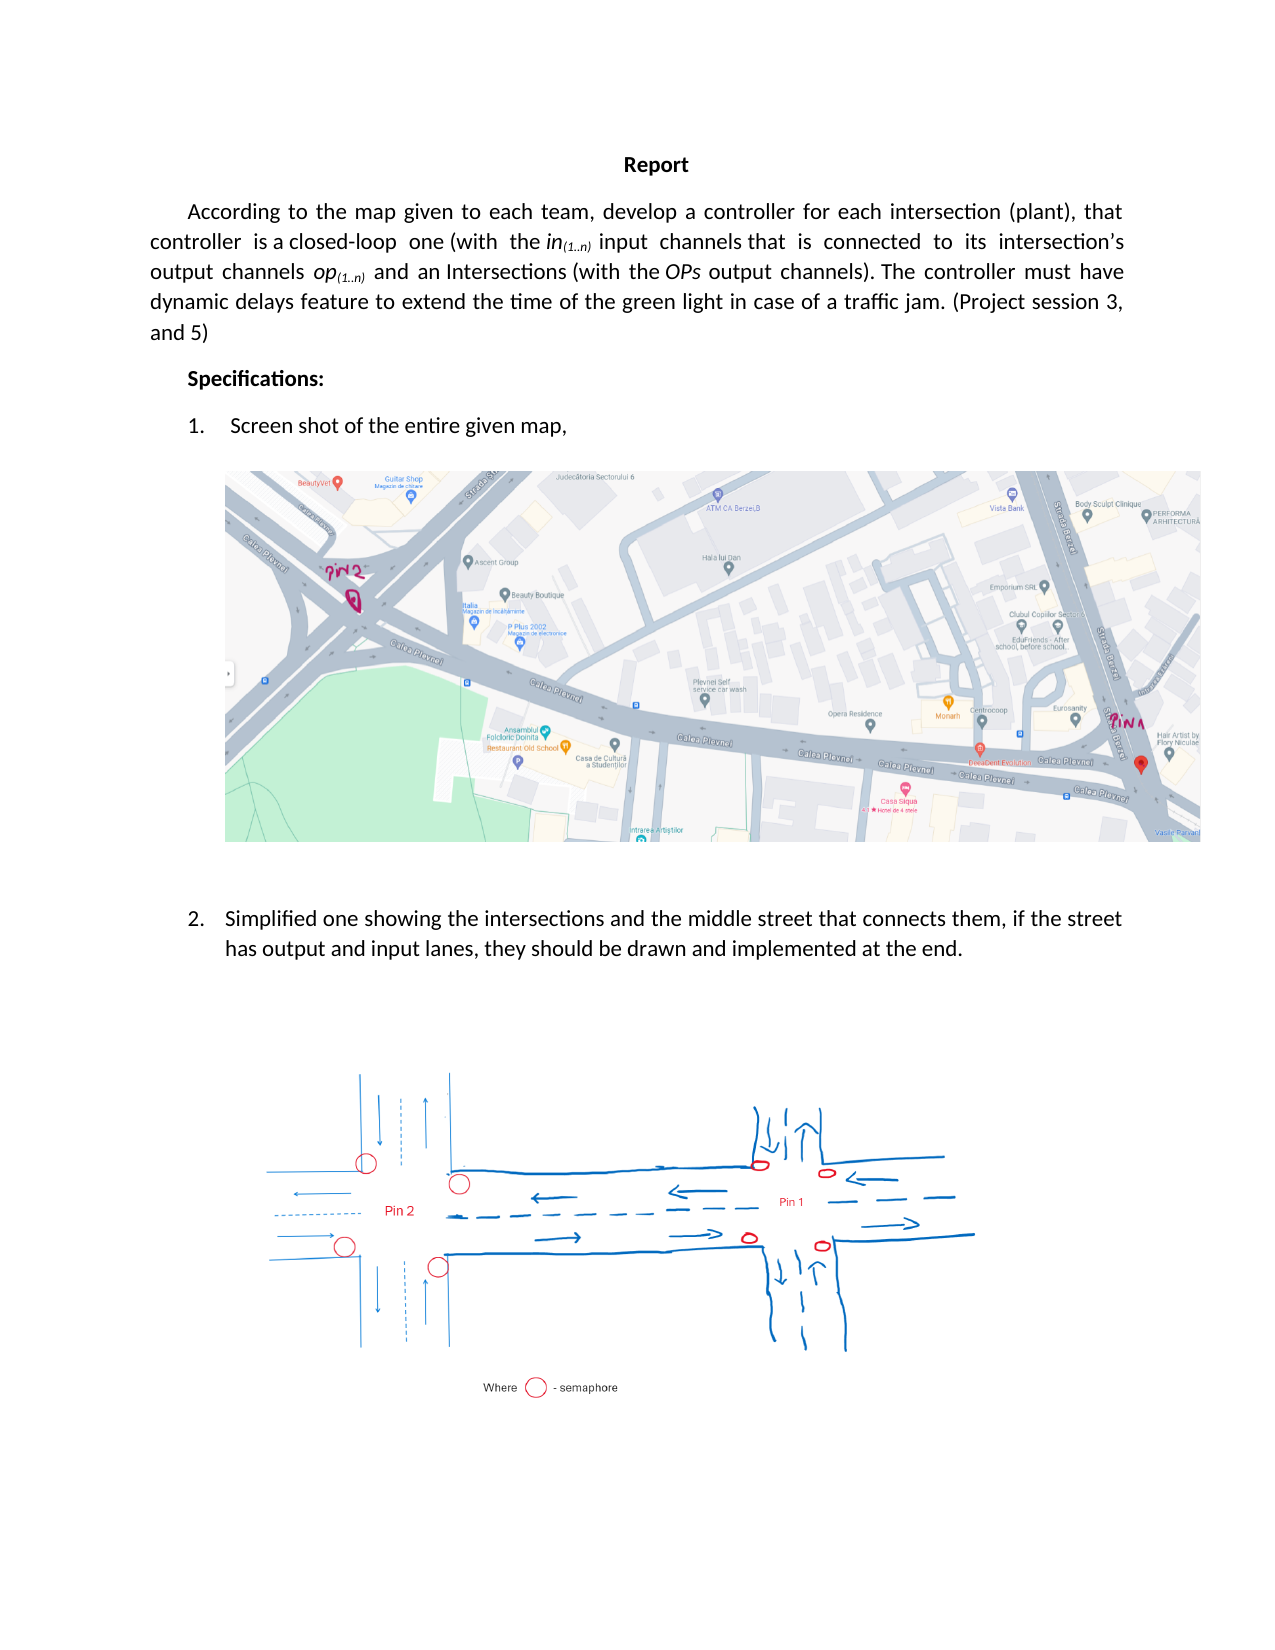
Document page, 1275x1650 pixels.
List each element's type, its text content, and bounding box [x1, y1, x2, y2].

text Specifications: [150, 364, 1125, 393]
text According to the map given to each team, develop a controller for each intersection (plant), that controller is a closed-loop one (with the in(1..n) input channels that is connected to its intersection’s output channels op(1..n) and an Intersections (with the OPs output channels). The controller must have dynamic delays feature to extend the time of the green light in case of a traffic jam. (Project session 3, and 5) [150, 197, 1125, 257]
picture [225, 1027, 1051, 1497]
list Simplified one showing the intersections and the middle street that connects them, if the street has output and input lanes, they should be drawn and implemented at the end. [187, 904, 1125, 962]
text According to the map given to each team, develop a controller for each intersection (plant), that controller is a closed-loop one (with the in(1..n) input channels that is connected to its intersection’s output channels op(1..n) and an Intersections (with the OPs output channels). The controller must have dynamic delays feature to extend the time of the green light in case of a traffic jam. (Project session 3, and 5) [150, 316, 1125, 346]
picture [225, 471, 1200, 842]
text Report [187, 150, 1125, 178]
list Screen shot of the entire given map, [187, 411, 1125, 439]
